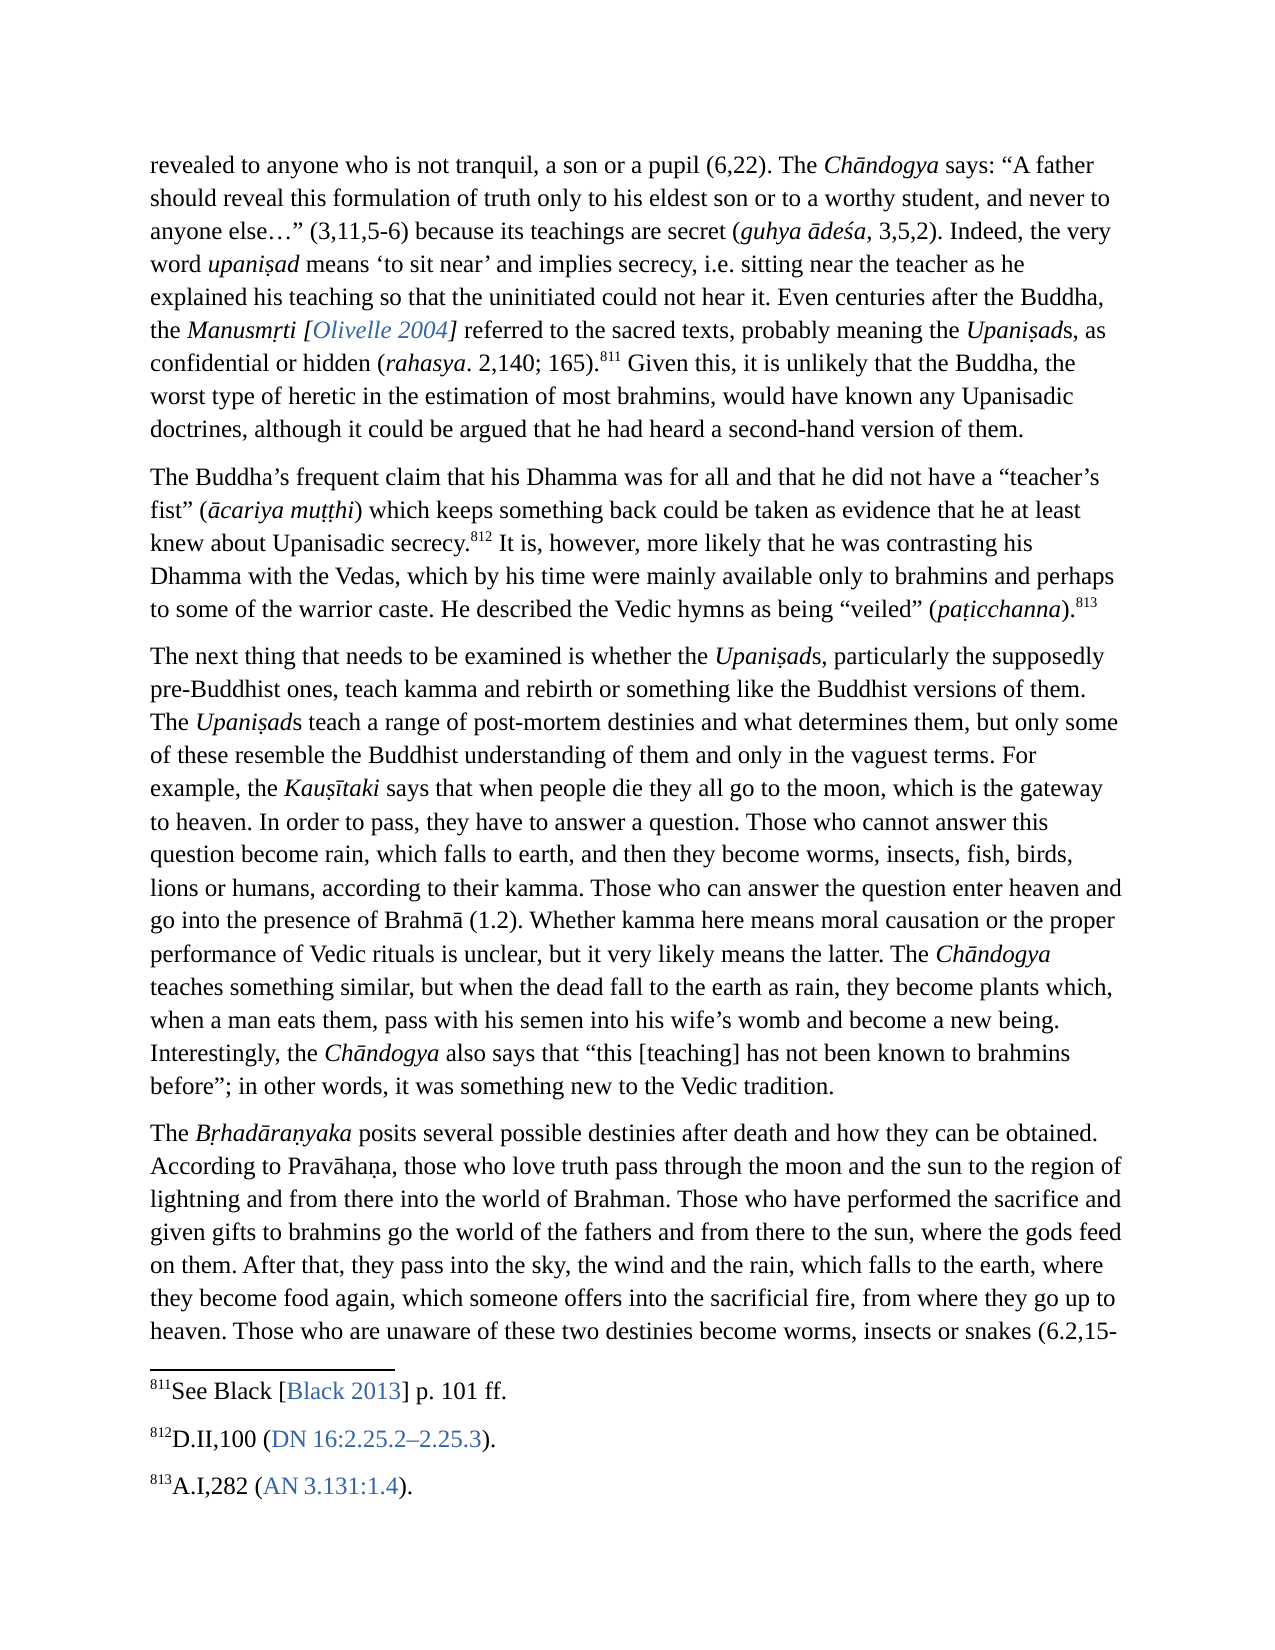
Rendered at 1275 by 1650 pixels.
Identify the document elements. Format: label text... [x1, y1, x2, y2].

text The Buddha’s frequent claim that his Dhamma was for all and that he did not have a “teacher’s fist” (ācariya muṭṭhi) which keeps something back could be taken as evidence that he at least knew about Upanisadic secrecy. It is, however, more likely that he was contrasting his Dhamma with the Vedas, which by his time were mainly available only to brahmins and perhaps to some of the warrior caste. He described the Vedic hymns as being “veiled” (paṭicchanna). [150, 462, 1125, 623]
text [150, 150, 1125, 443]
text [150, 1118, 1125, 1345]
text The next thing that needs to be examined is whether the Upaniṣads, particularly the supposedly pre-Buddhist ones, teach kamma and rebirth or something like the Buddhist versions of them. The Upaniṣads teach a range of post-mortem destinies and what determines them, but only some of these resemble the Buddhist understanding of them and only in the vaguest terms. For example, the Kauṣītaki says that when people die they all go to the moon, which is the gateway to heaven. In order to pass, they have to answer a question. Those who cannot answer this question become rain, which falls to earth, and then they become worms, insects, fish, birds, lions or humans, according to their kamma. Those who can answer the question enter heaven and go into the presence of Brahmā (1.2). Whether kamma here means moral causation or the proper performance of Vedic rituals is unclear, but it very likely means the latter. The Chāndogya teaches something similar, but when the dead fall to the earth as rain, they become plants which, when a man eats them, pass with his semen into his wife’s womb and become a new being. Interestingly, the Chāndogya also says that “this [teaching] has not been known to brahmins before”; in other words, it was something new to the Vedic tradition. [150, 641, 1125, 1099]
